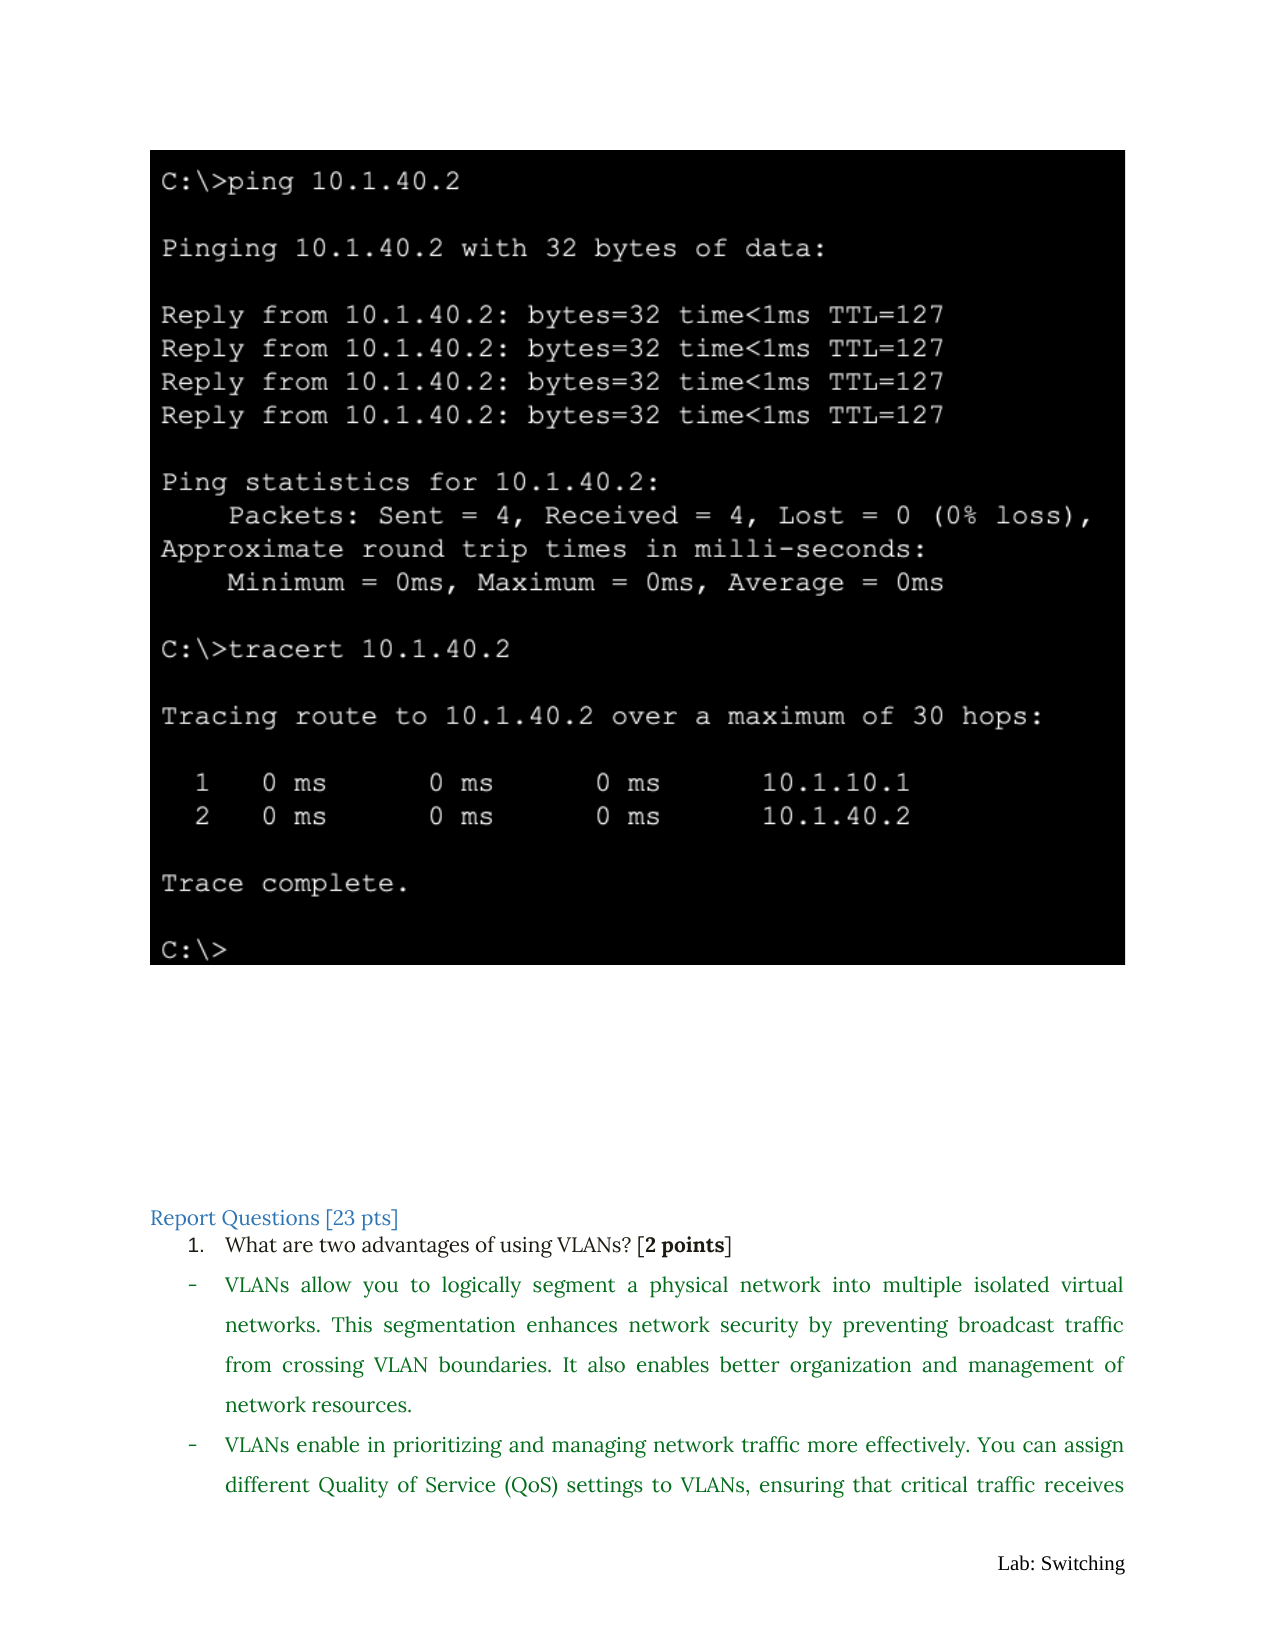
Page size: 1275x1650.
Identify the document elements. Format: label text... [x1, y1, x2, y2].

list What are two advantages of using VLANs? [2 points] [187, 1231, 1125, 1258]
picture [150, 150, 1125, 965]
list VLANs allow you to logically segment a physical network into multiple isolated virtual networks. This segmentation enhances network security by preventing broadcast traffic from crossing VLAN boundaries. It also enables better organization and management of network resources. [187, 1271, 1125, 1418]
text Report Questions [23 pts] [150, 1204, 1125, 1231]
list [187, 1431, 1125, 1498]
